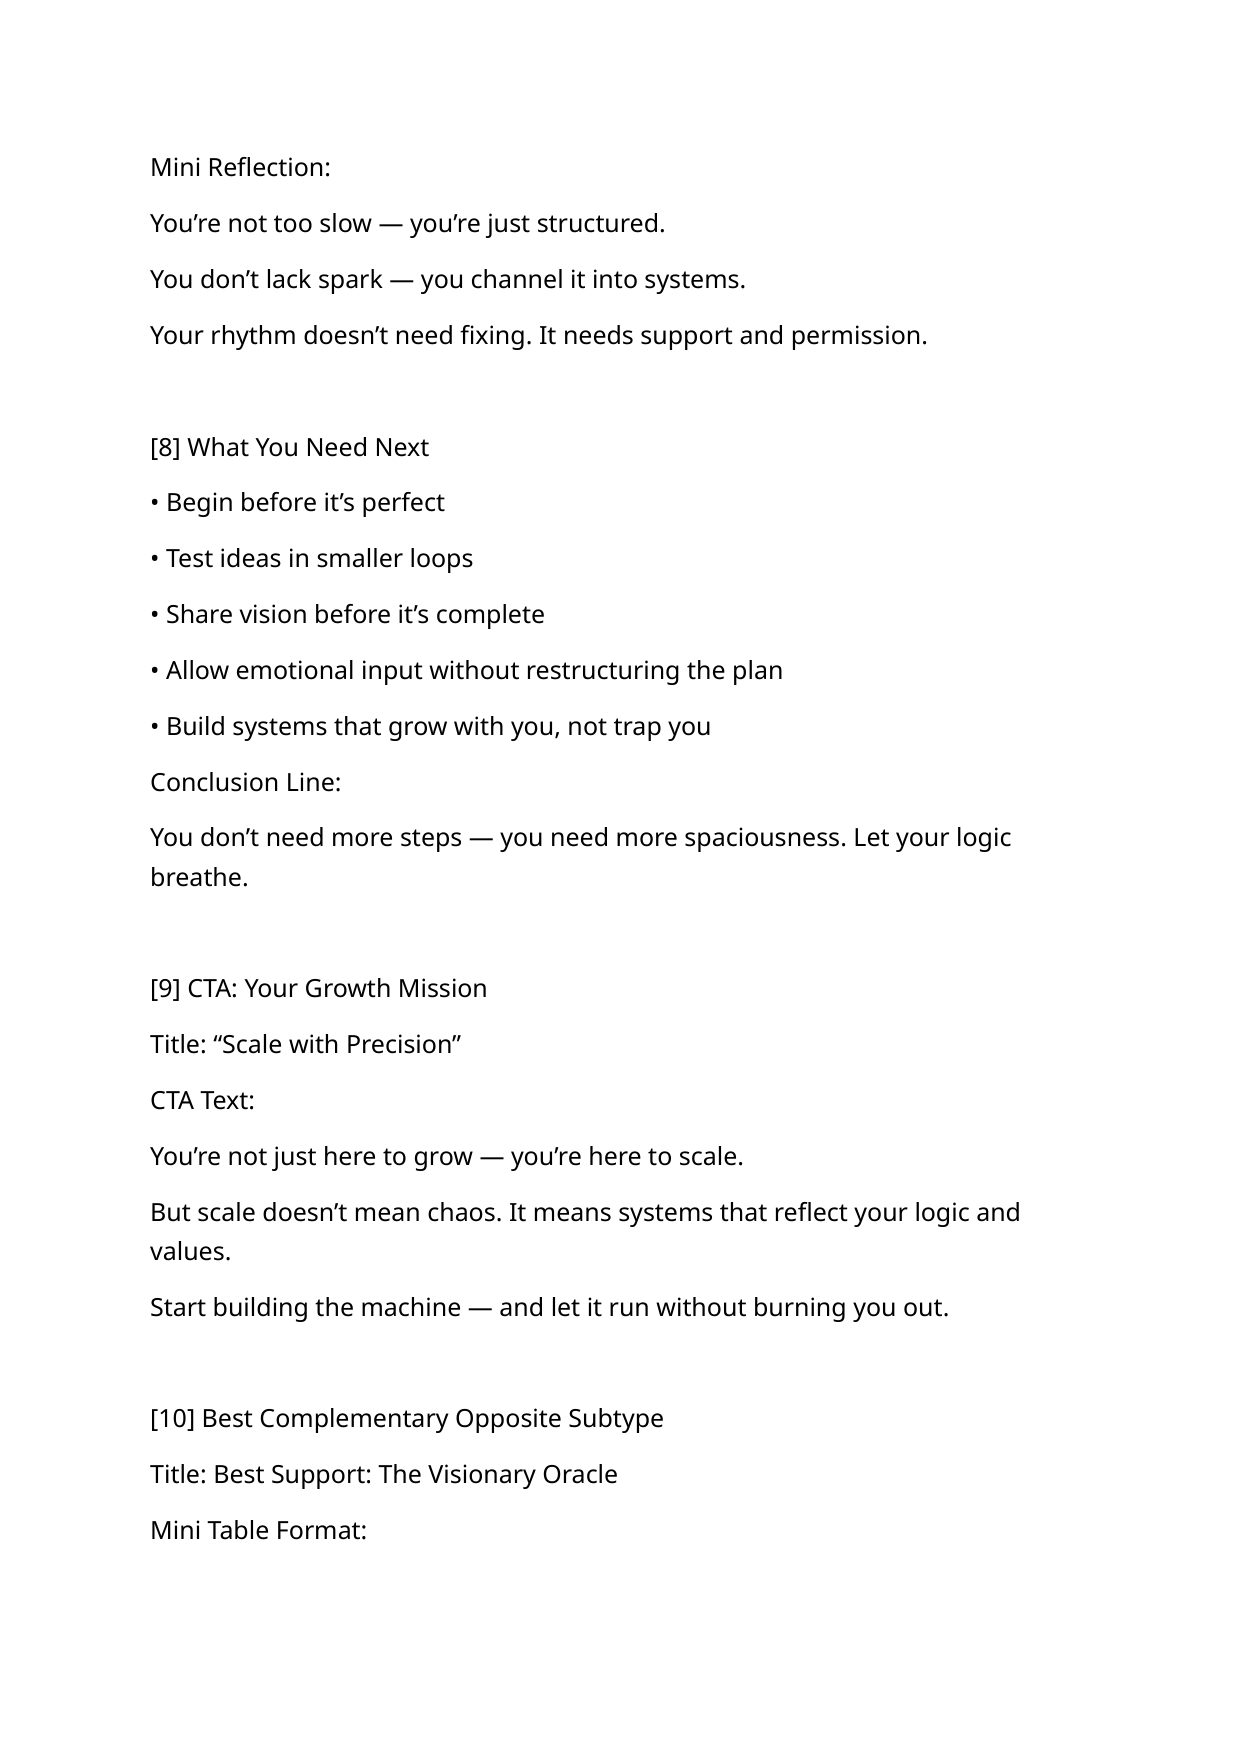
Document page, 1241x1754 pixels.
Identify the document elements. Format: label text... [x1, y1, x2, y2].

text Start building the machine — and let it run without burning you out. [150, 1289, 1090, 1323]
text • Begin before it’s perfect [150, 485, 1090, 519]
text You’re not too slow — you’re just structured. [150, 206, 1090, 240]
text You don’t need more steps — you need more spaciousness. Let your logic breathe. [150, 820, 1090, 893]
text • Allow emotional input without restructuring the plan [150, 652, 1090, 687]
text You’re not just here to grow — you’re here to scale. [150, 1138, 1090, 1172]
text Conclusion Line: [150, 764, 1090, 798]
text But scale doesn’t mean chaos. It means systems that reflect your logic and values. [150, 1194, 1090, 1267]
text Your rhythm doesn’t need fixing. It needs support and permission. [150, 317, 1090, 352]
text Mini Reflection: [150, 150, 1090, 184]
text [8] What You Need Next [150, 429, 1090, 463]
text Title: Best Support: The Visionary Oracle [150, 1457, 1090, 1491]
text You don’t lack spark — you channel it into systems. [150, 262, 1090, 296]
text CTA Text: [150, 1082, 1090, 1117]
text Title: “Scale with Precision” [150, 1027, 1090, 1061]
text • Test ideas in smaller loops [150, 541, 1090, 575]
text [10] Best Complementary Opposite Subtype [150, 1401, 1090, 1435]
text • Build systems that grow with you, not trap you [150, 708, 1090, 742]
text Mini Table Format: [150, 1512, 1090, 1547]
text • Share vision before it’s complete [150, 597, 1090, 631]
text [9] CTA: Your Growth Mission [150, 971, 1090, 1005]
